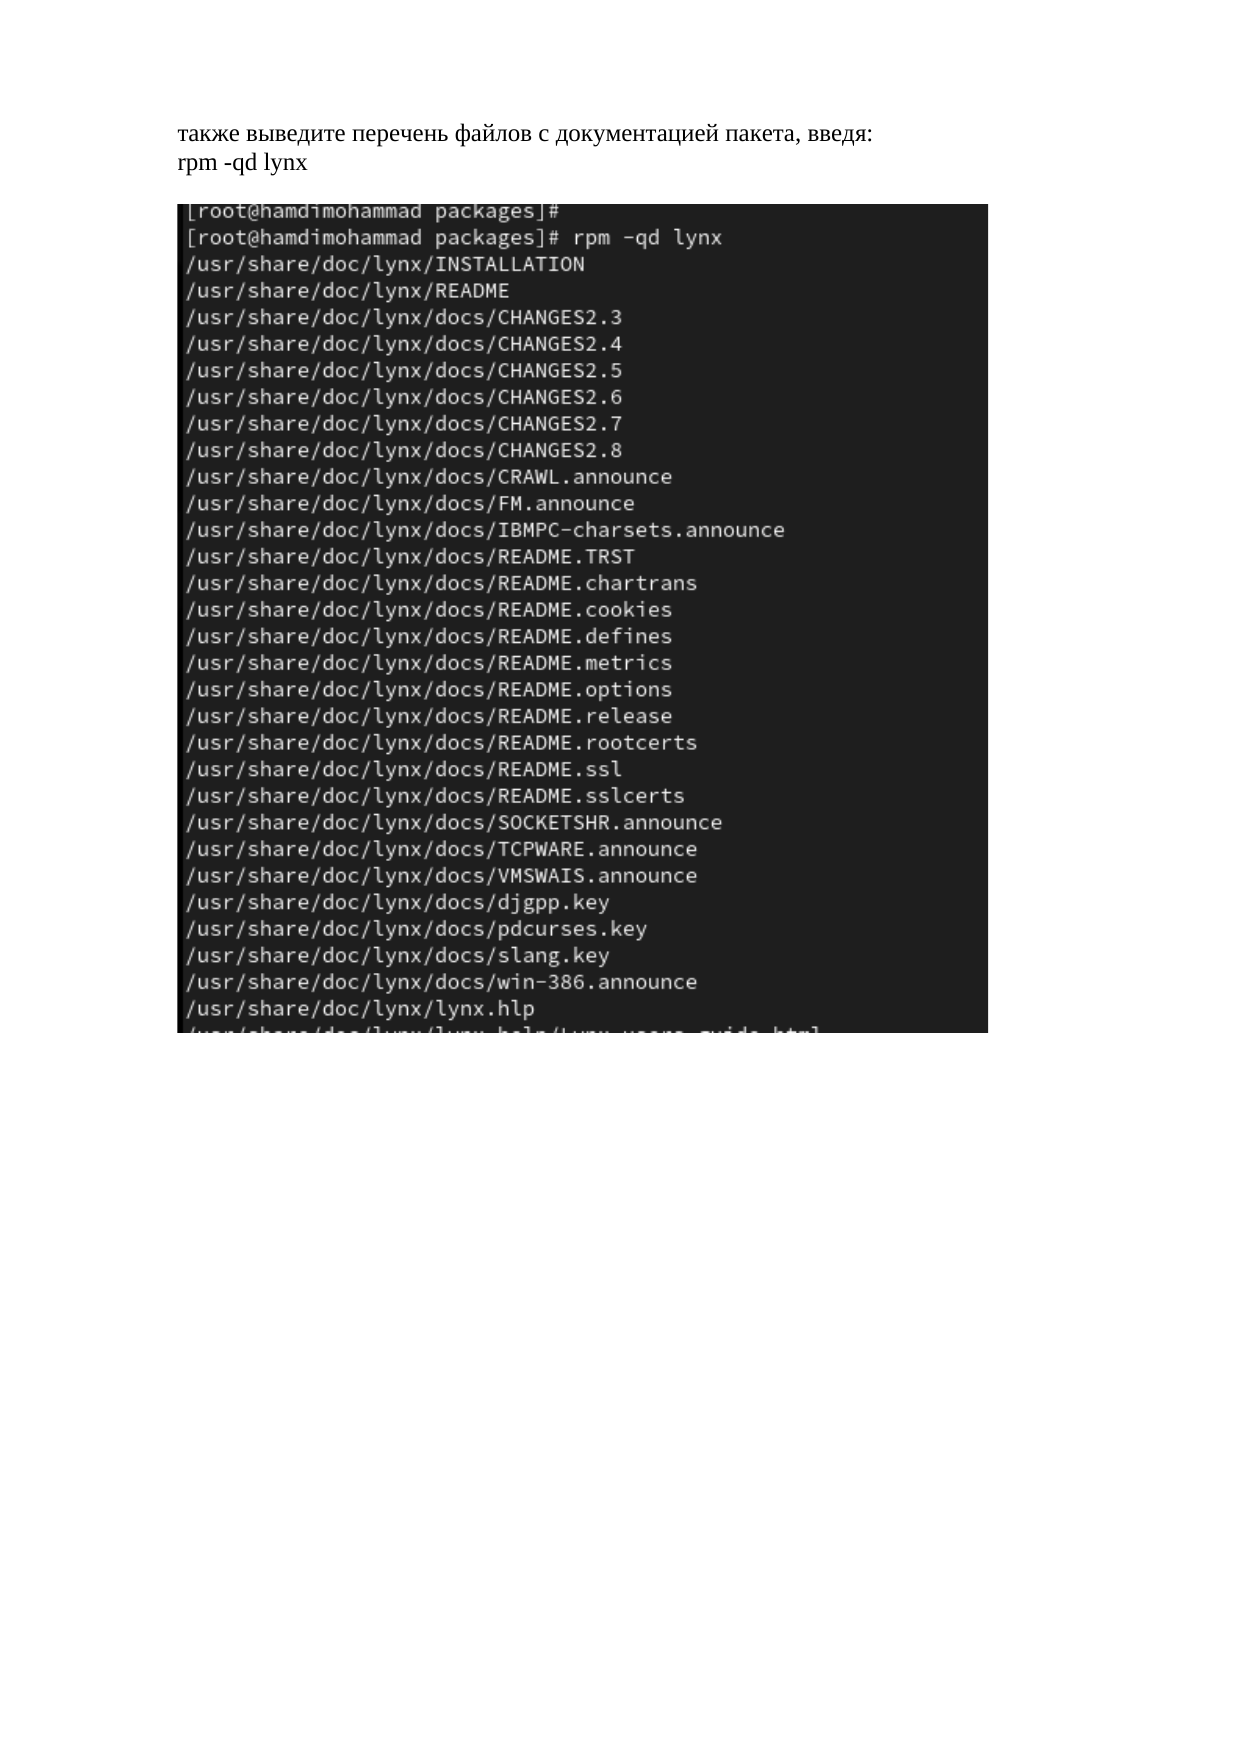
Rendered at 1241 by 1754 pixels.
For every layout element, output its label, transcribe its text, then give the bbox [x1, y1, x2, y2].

text rpm -qd lynx [177, 147, 1152, 176]
picture [177, 204, 989, 1033]
text также выведите перечень файлов с документацией пакета, введя: [177, 118, 1152, 147]
